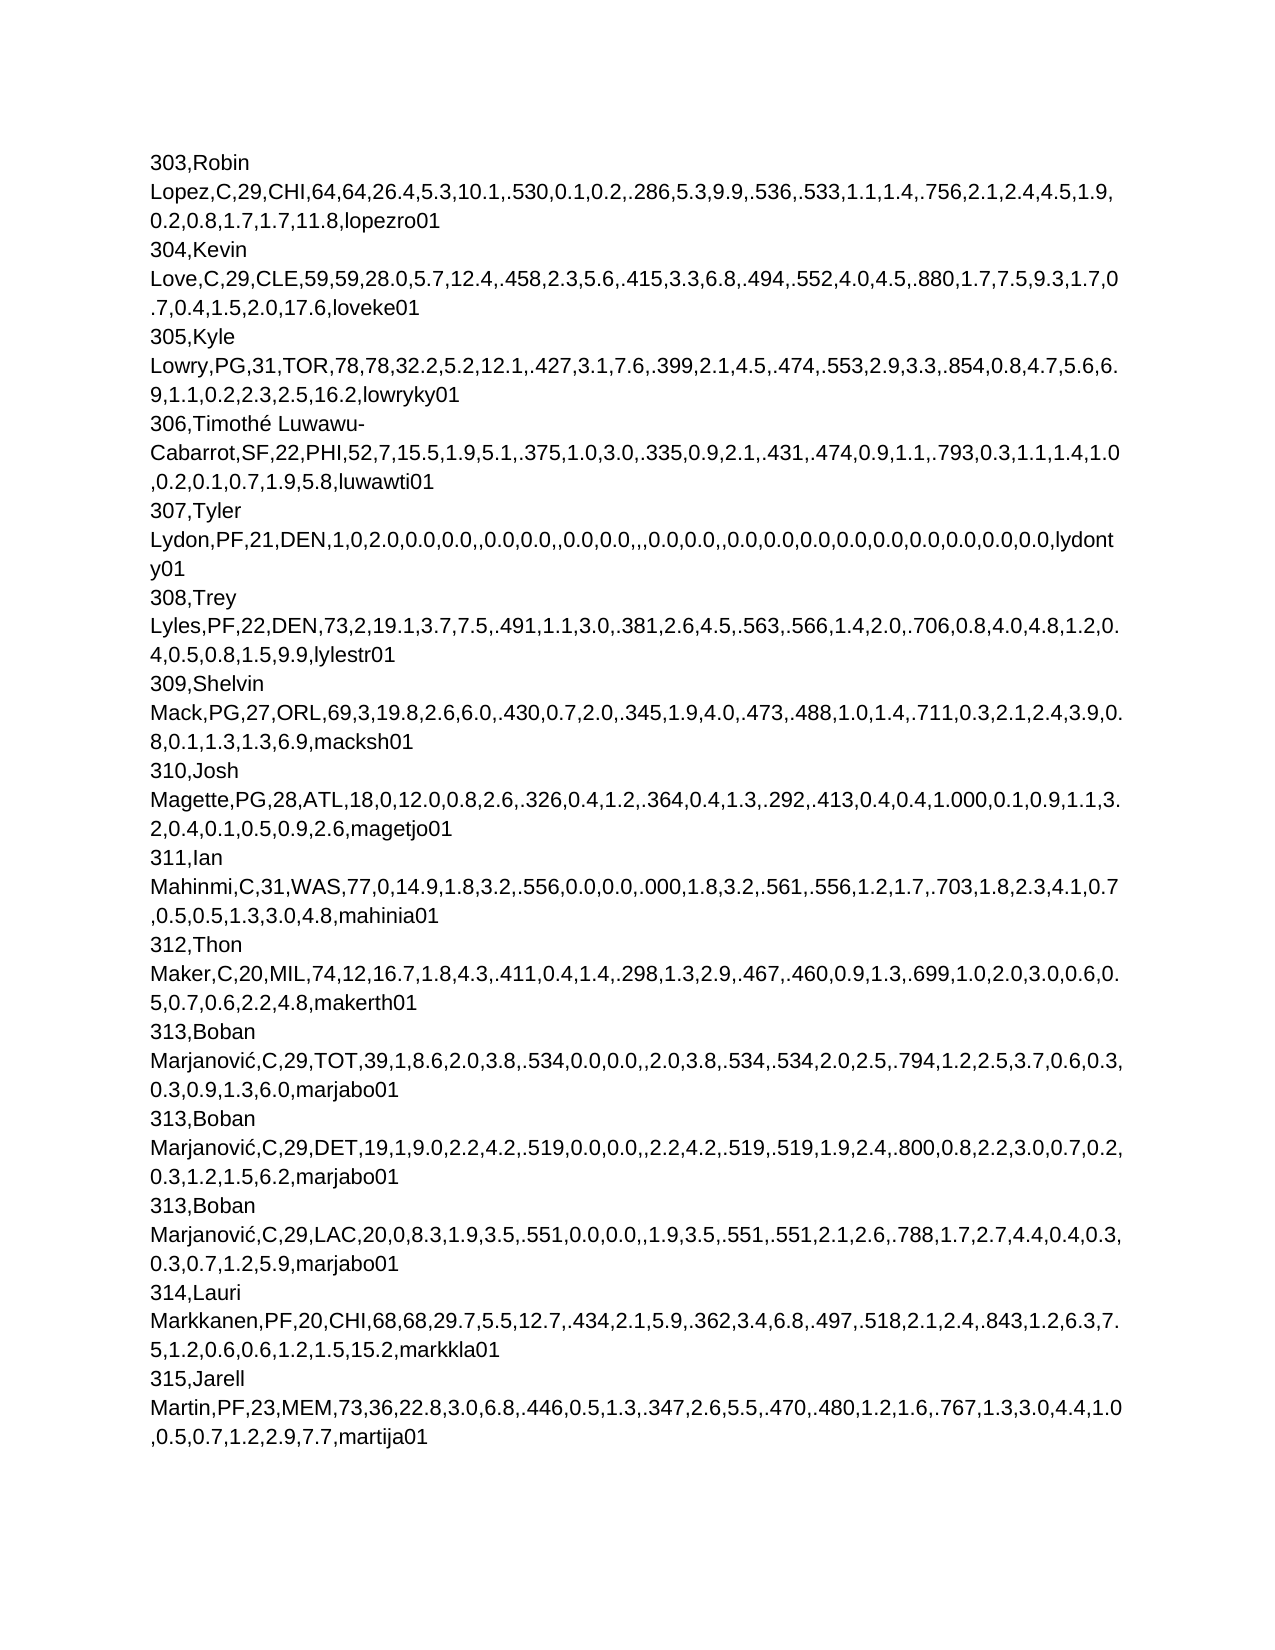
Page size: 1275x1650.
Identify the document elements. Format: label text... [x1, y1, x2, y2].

text 312,Thon Maker,C,20,MIL,74,12,16.7,1.8,4.3,.411,0.4,1.4,.298,1.3,2.9,.467,.460,0.9,1.3,.699,1.0,2.0,3.0,0.6,0.5,0.7,0.6,2.2,4.8,makerth01 [150, 932, 1125, 1015]
text 313,Boban Marjanović,C,29,TOT,39,1,8.6,2.0,3.8,.534,0.0,0.0,,2.0,3.8,.534,.534,2.0,2.5,.794,1.2,2.5,3.7,0.6,0.3,0.3,0.9,1.3,6.0,marjabo01 [150, 1019, 1125, 1102]
text 307,Tyler Lydon,PF,21,DEN,1,0,2.0,0.0,0.0,,0.0,0.0,,0.0,0.0,,,0.0,0.0,,0.0,0.0,0.0,0.0,0.0,0.0,0.0,0.0,0.0,lydonty01 [150, 497, 1125, 581]
text 304,Kevin Love,C,29,CLE,59,59,28.0,5.7,12.4,.458,2.3,5.6,.415,3.3,6.8,.494,.552,4.0,4.5,.880,1.7,7.5,9.3,1.7,0.7,0.4,1.5,2.0,17.6,loveke01 [150, 237, 1125, 320]
text 306,Timothé Luwawu-Cabarrot,SF,22,PHI,52,7,15.5,1.9,5.1,.375,1.0,3.0,.335,0.9,2.1,.431,.474,0.9,1.1,.793,0.3,1.1,1.4,1.0,0.2,0.1,0.7,1.9,5.8,luwawti01 [150, 411, 1125, 494]
text 311,Ian Mahinmi,C,31,WAS,77,0,14.9,1.8,3.2,.556,0.0,0.0,.000,1.8,3.2,.561,.556,1.2,1.7,.703,1.8,2.3,4.1,0.7,0.5,0.5,1.3,3.0,4.8,mahinia01 [150, 845, 1125, 928]
text 314,Lauri Markkanen,PF,20,CHI,68,68,29.7,5.5,12.7,.434,2.1,5.9,.362,3.4,6.8,.497,.518,2.1,2.4,.843,1.2,6.3,7.5,1.2,0.6,0.6,1.2,1.5,15.2,markkla01 [150, 1279, 1125, 1362]
text 303,Robin Lopez,C,29,CHI,64,64,26.4,5.3,10.1,.530,0.1,0.2,.286,5.3,9.9,.536,.533,1.1,1.4,.756,2.1,2.4,4.5,1.9,0.2,0.8,1.7,1.7,11.8,lopezro01 [150, 150, 1125, 233]
text 305,Kyle Lowry,PG,31,TOR,78,78,32.2,5.2,12.1,.427,3.1,7.6,.399,2.1,4.5,.474,.553,2.9,3.3,.854,0.8,4.7,5.6,6.9,1.1,0.2,2.3,2.5,16.2,lowryky01 [150, 324, 1125, 407]
text 310,Josh Magette,PG,28,ATL,18,0,12.0,0.8,2.6,.326,0.4,1.2,.364,0.4,1.3,.292,.413,0.4,0.4,1.000,0.1,0.9,1.1,3.2,0.4,0.1,0.5,0.9,2.6,magetjo01 [150, 758, 1125, 841]
text 313,Boban Marjanović,C,29,DET,19,1,9.0,2.2,4.2,.519,0.0,0.0,,2.2,4.2,.519,.519,1.9,2.4,.800,0.8,2.2,3.0,0.7,0.2,0.3,1.2,1.5,6.2,marjabo01 [150, 1106, 1125, 1189]
text 308,Trey Lyles,PF,22,DEN,73,2,19.1,3.7,7.5,.491,1.1,3.0,.381,2.6,4.5,.563,.566,1.4,2.0,.706,0.8,4.0,4.8,1.2,0.4,0.5,0.8,1.5,9.9,lylestr01 [150, 584, 1125, 667]
text 315,Jarell Martin,PF,23,MEM,73,36,22.8,3.0,6.8,.446,0.5,1.3,.347,2.6,5.5,.470,.480,1.2,1.6,.767,1.3,3.0,4.4,1.0,0.5,0.7,1.2,2.9,7.7,martija01 [150, 1366, 1125, 1449]
text 313,Boban Marjanović,C,29,LAC,20,0,8.3,1.9,3.5,.551,0.0,0.0,,1.9,3.5,.551,.551,2.1,2.6,.788,1.7,2.7,4.4,0.4,0.3,0.3,0.7,1.2,5.9,marjabo01 [150, 1192, 1125, 1276]
text 309,Shelvin Mack,PG,27,ORL,69,3,19.8,2.6,6.0,.430,0.7,2.0,.345,1.9,4.0,.473,.488,1.0,1.4,.711,0.3,2.1,2.4,3.9,0.8,0.1,1.3,1.3,6.9,macksh01 [150, 671, 1125, 754]
